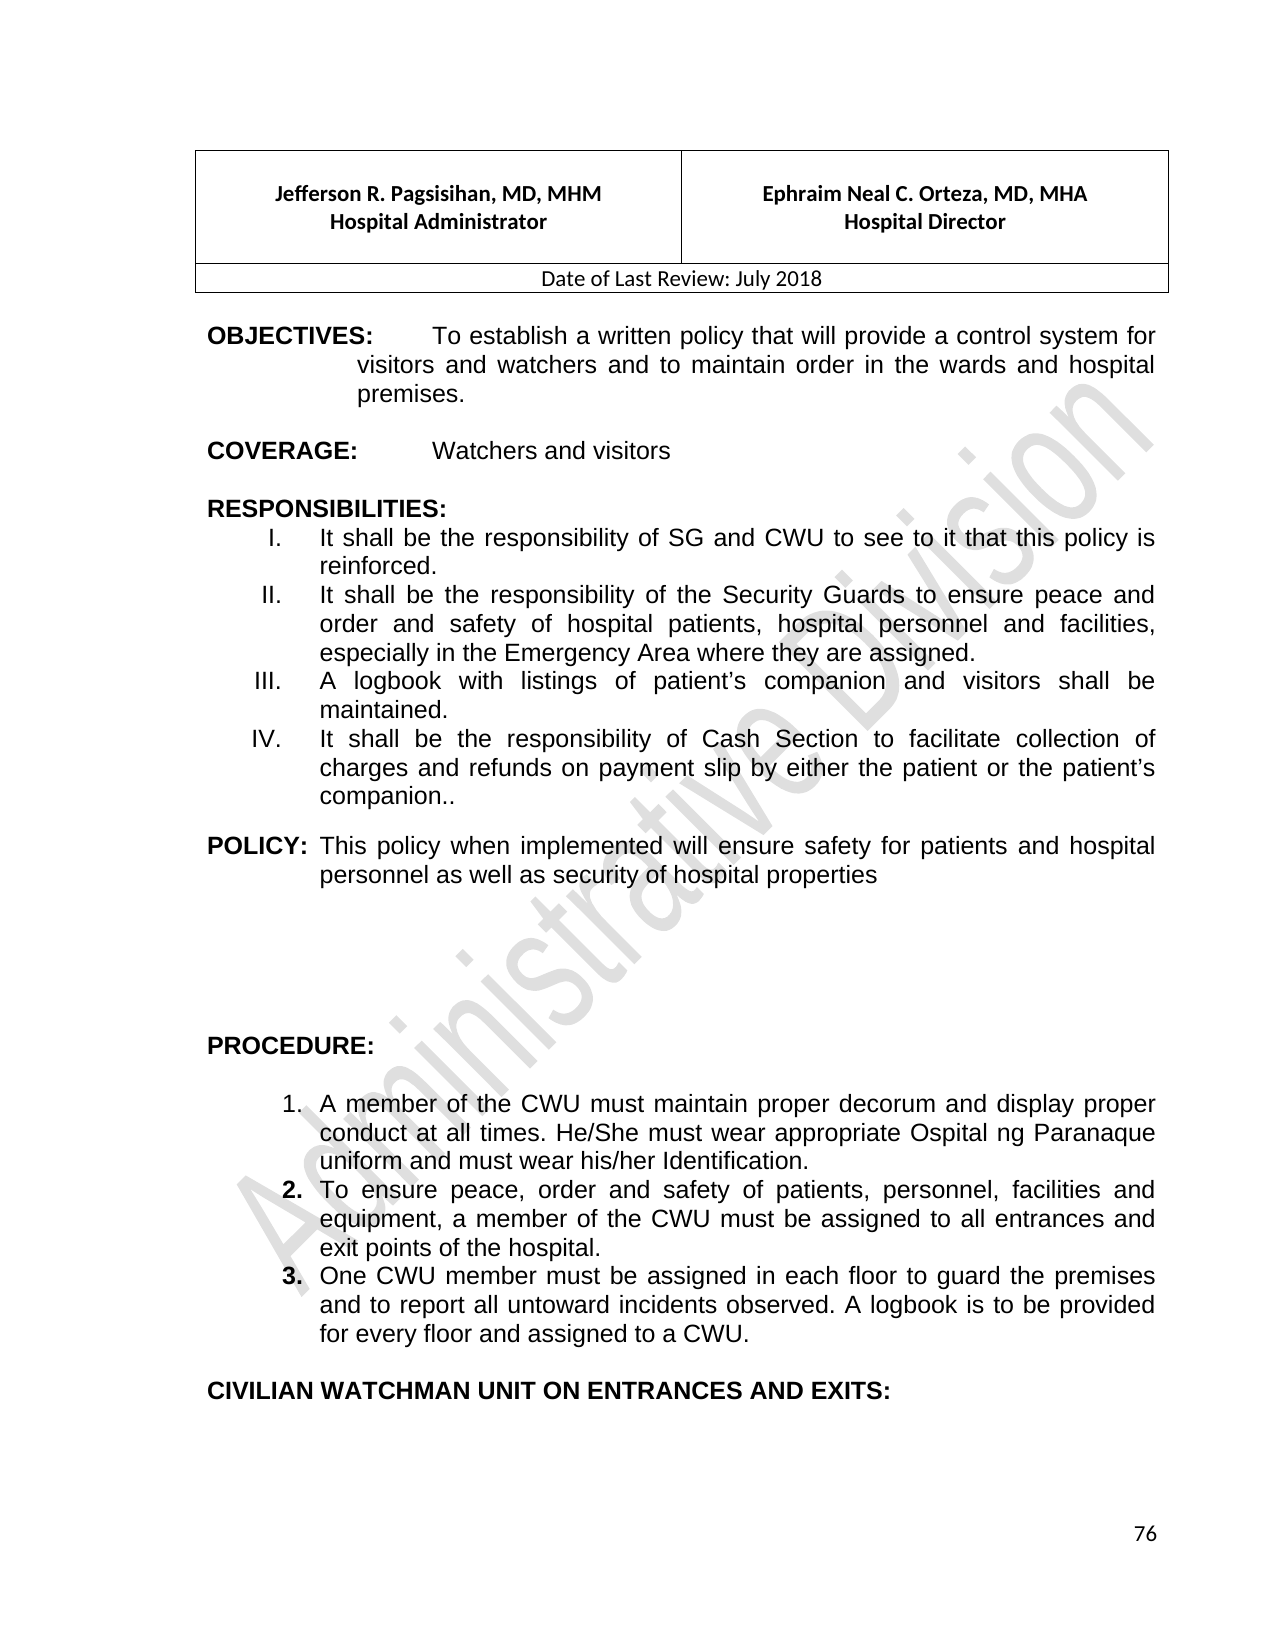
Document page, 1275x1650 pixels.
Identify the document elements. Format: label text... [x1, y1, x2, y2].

list One CWU member must be assigned in each floor to guard the premises and to report all untoward incidents observed. A logbook is to be provided for every floor and assigned to a CWU. [282, 1261, 1157, 1348]
list To ensure peace, order and safety of patients, personnel, facilities and equipment, a member of the CWU must be assigned to all entrances and exit points of the hospital. [282, 1175, 1157, 1261]
list It shall be the responsibility of the Security Guards to ensure peace and order and safety of hospital patients, hospital personnel and facilities, especially in the Emergency Area where they are assigned. [282, 580, 1157, 666]
table_cell Date of Last Review: July 2018 [196, 264, 1168, 292]
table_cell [196, 151, 681, 263]
list It shall be the responsibility of SG and CWU to see to it that this policy is reinforced. [282, 522, 1157, 580]
text CIVILIAN WATCHMAN UNIT ON ENTRANCES AND EXITS: [207, 1376, 1157, 1405]
text PROCEDURE: [207, 1031, 1157, 1060]
text COVERAGE: Watchers and visitors [207, 436, 1157, 465]
text RESPONSIBILITIES: [207, 494, 1157, 522]
list It shall be the responsibility of Cash Section to facilitate collection of charges and refunds on payment slip by either the patient or the patient’s companion.. [282, 724, 1157, 810]
text OBJECTIVES: To establish a written policy that will provide a control system for visitors and watchers and to maintain order in the wards and hospital premises. [207, 321, 1157, 407]
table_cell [682, 151, 1168, 263]
text POLICY: This policy when implemented will ensure safety for patients and hospital personnel as well as security of hospital properties [207, 831, 1157, 888]
list A member of the CWU must maintain proper decorum and display proper conduct at all times. He/She must wear appropriate Ospital ng Paranaque uniform and must wear his/her Identification. [282, 1089, 1157, 1175]
list A logbook with listings of patient’s companion and visitors shall be maintained. [282, 666, 1157, 724]
